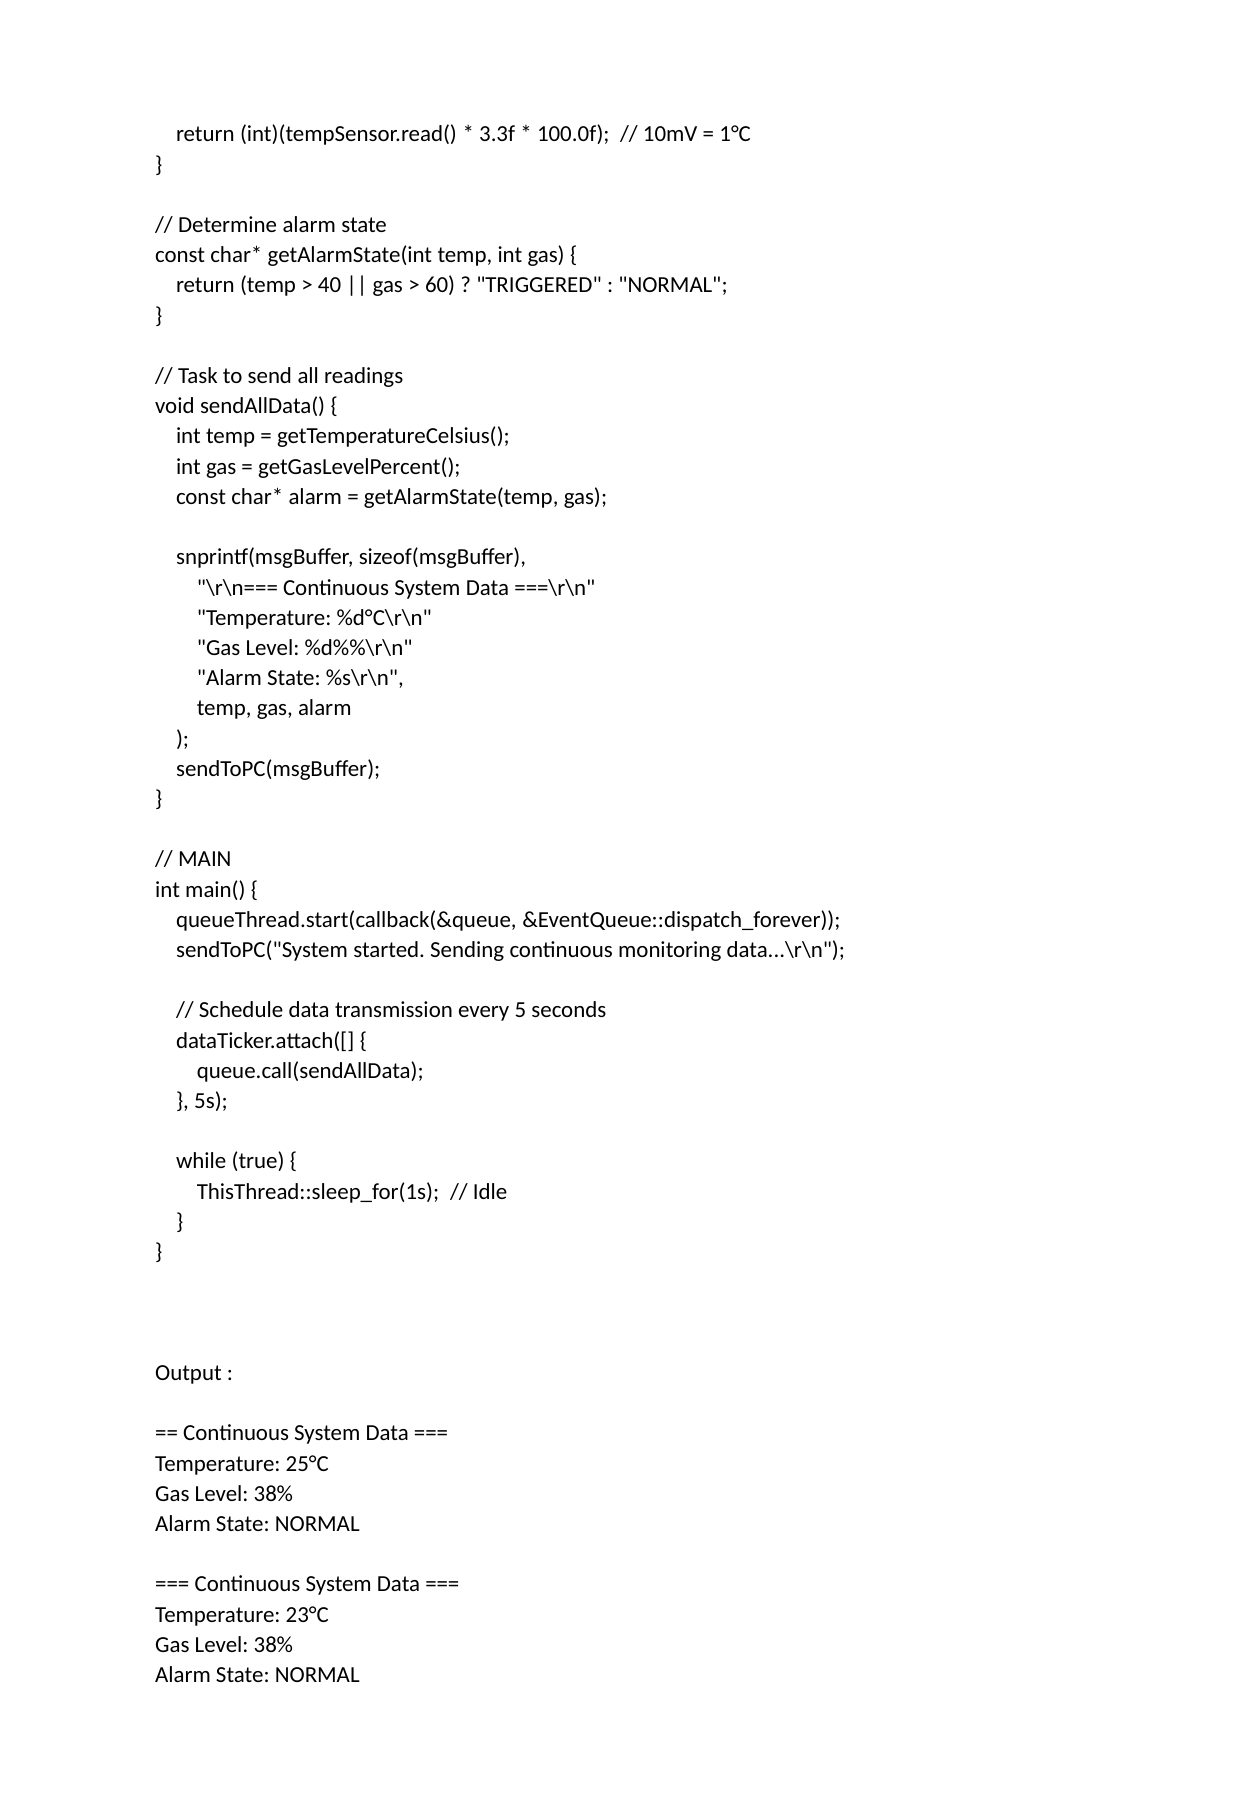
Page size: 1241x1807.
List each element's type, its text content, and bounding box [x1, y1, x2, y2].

list "\r\n=== Continuous System Data ===\r\n" [155, 573, 1134, 601]
list int temp = getTemperatureCelsius(); [155, 422, 1134, 450]
list }, 5s); [155, 1086, 1134, 1114]
list queue.call(sendAllData); [155, 1056, 1134, 1084]
list return (temp > 40 || gas > 60) ? "TRIGGERED" : "NORMAL"; [155, 271, 1134, 299]
list Gas Level: 38% [155, 1479, 1134, 1507]
list int gas = getGasLevelPercent(); [155, 452, 1134, 480]
list sendToPC(msgBuffer); [155, 754, 1134, 782]
list int main() { [155, 875, 1134, 903]
list Temperature: 23°C [155, 1600, 1134, 1628]
list === Continuous System Data === [155, 1569, 1134, 1598]
list } [155, 1237, 1134, 1265]
list dataTicker.attach([] { [155, 1026, 1134, 1054]
list } [155, 150, 1134, 178]
list while (true) { [155, 1147, 1134, 1175]
list // Schedule data transmission every 5 seconds [155, 996, 1134, 1024]
list const char* alarm = getAlarmState(temp, gas); [155, 482, 1134, 510]
list snprintf(msgBuffer, sizeof(msgBuffer), [155, 542, 1134, 571]
list "Gas Level: %d%%\r\n" [155, 633, 1134, 661]
list return (int)(tempSensor.read() * 3.3f * 100.0f); // 10mV = 1°C [155, 119, 1134, 148]
list ); [155, 724, 1134, 752]
list // MAIN [155, 844, 1134, 873]
list // Task to send all readings [155, 361, 1134, 389]
list "Temperature: %d°C\r\n" [155, 603, 1134, 631]
list } [155, 1207, 1134, 1235]
list Gas Level: 38% [155, 1630, 1134, 1658]
list // Determine alarm state [155, 210, 1134, 238]
list queueThread.start(callback(&queue, &EventQueue::dispatch_forever)); [155, 905, 1134, 933]
list Alarm State: NORMAL [155, 1509, 1134, 1537]
list } [155, 301, 1134, 329]
list sendToPC("System started. Sending continuous monitoring data...\r\n"); [155, 935, 1134, 963]
list const char* getAlarmState(int temp, int gas) { [155, 240, 1134, 268]
list Alarm State: NORMAL [155, 1660, 1134, 1688]
list ThisThread::sleep_for(1s); // Idle [155, 1177, 1134, 1205]
list } [155, 784, 1134, 812]
list Output : [155, 1358, 1134, 1386]
list temp, gas, alarm [155, 693, 1134, 722]
list void sendAllData() { [155, 391, 1134, 419]
list == Continuous System Data === [155, 1418, 1134, 1447]
list "Alarm State: %s\r\n", [155, 663, 1134, 691]
list Temperature: 25°C [155, 1449, 1134, 1477]
